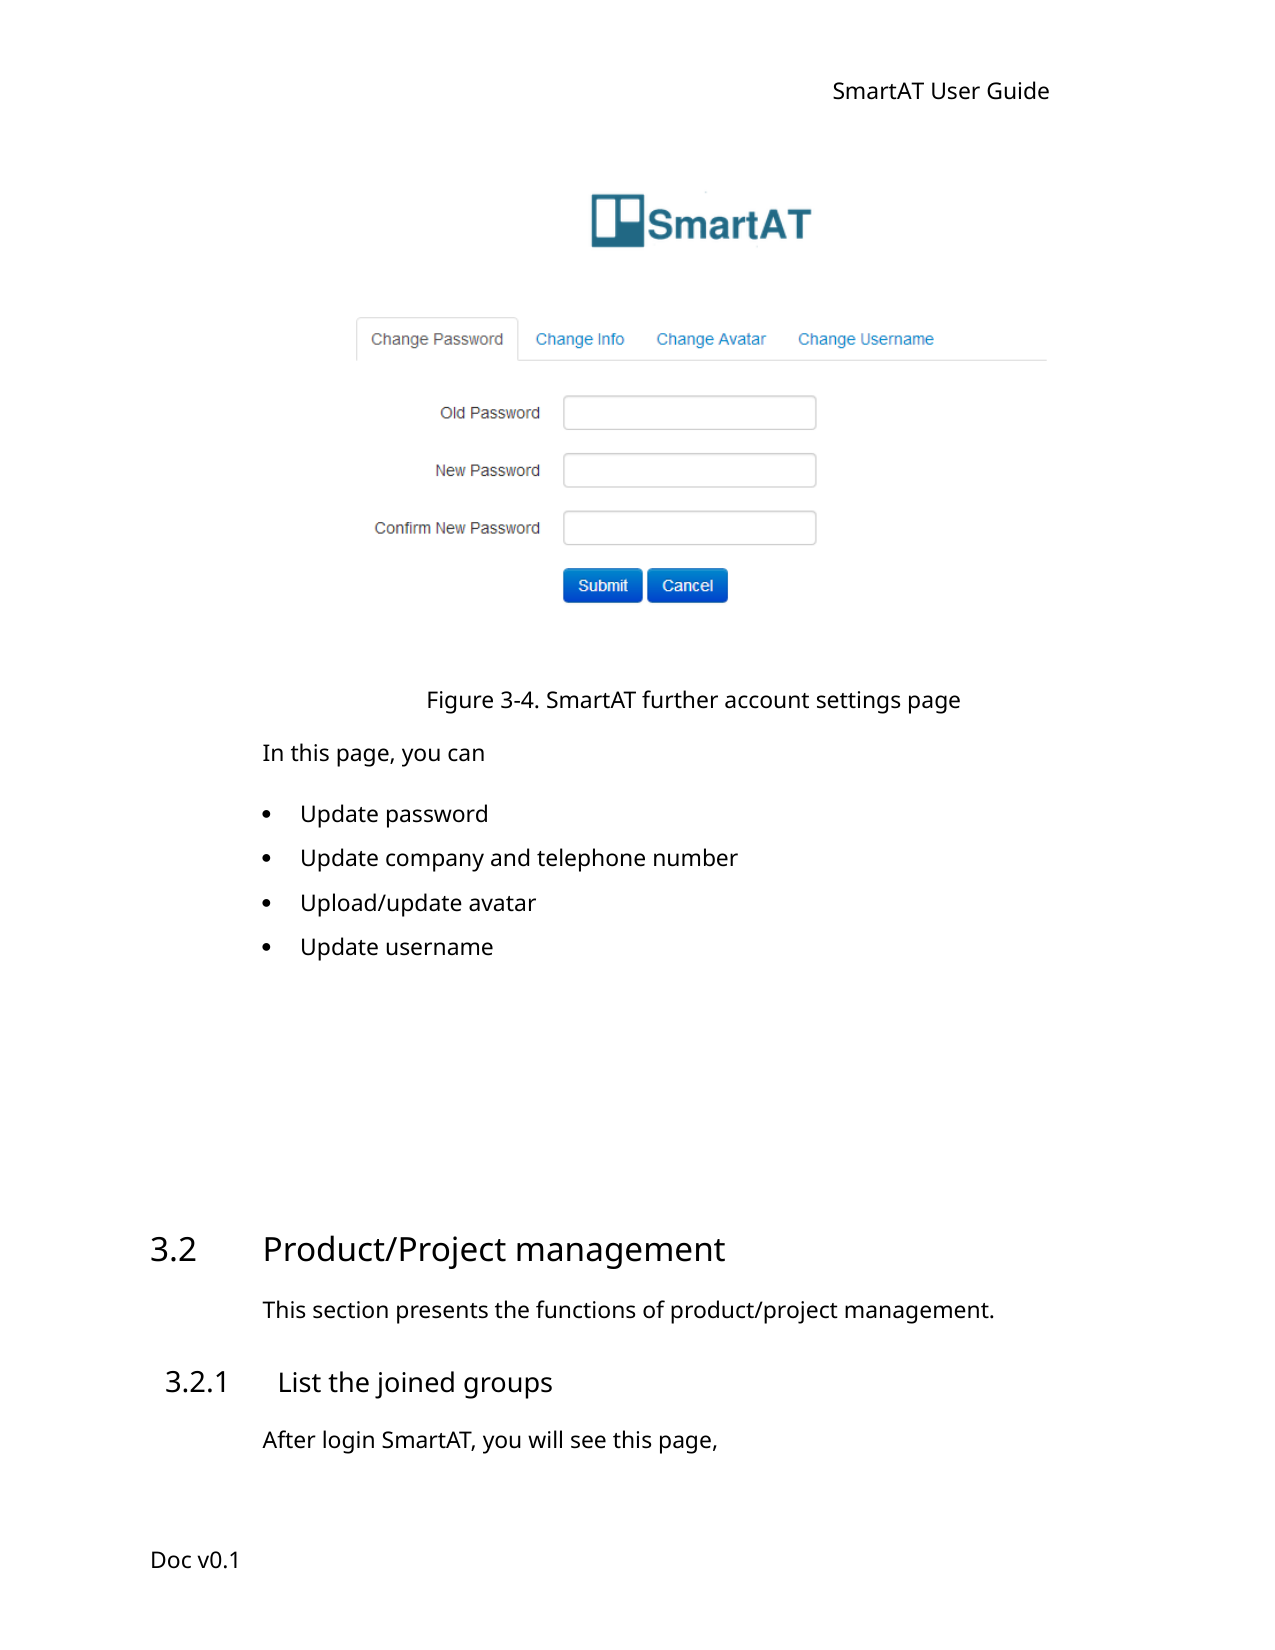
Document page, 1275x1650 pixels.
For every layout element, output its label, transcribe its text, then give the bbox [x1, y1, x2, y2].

text In this page, you can [262, 737, 1125, 768]
text After login SmartAT, you will see this page, [262, 1424, 1125, 1455]
picture [271, 187, 1117, 680]
subtitle List the joined groups [165, 1362, 1125, 1401]
list Update password [262, 798, 1125, 829]
text This section presents the functions of product/project management. [262, 1294, 1125, 1326]
subtitle Product/Project management [150, 1226, 1125, 1271]
list Update company and telephone number [262, 842, 1125, 873]
list Update username [262, 931, 1125, 962]
list Upload/update avatar [262, 886, 1125, 918]
